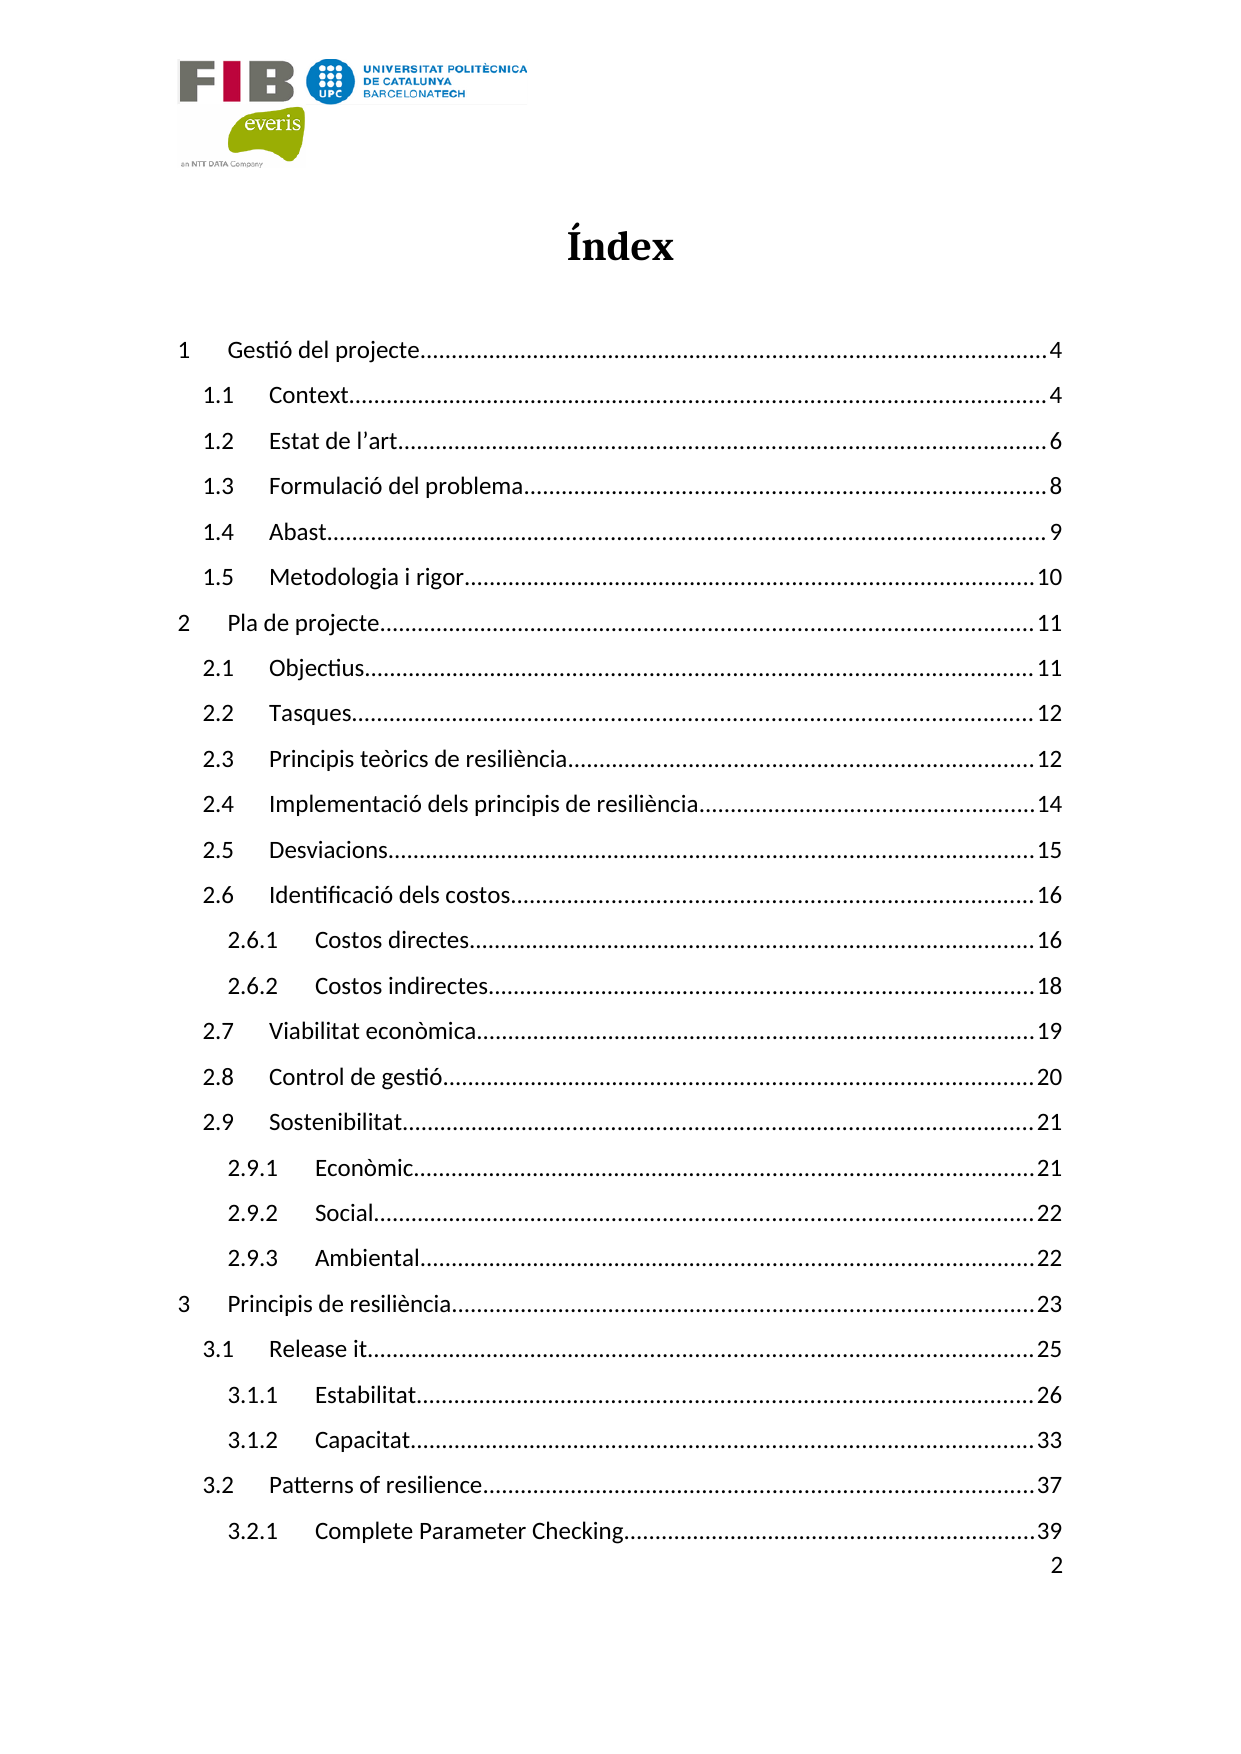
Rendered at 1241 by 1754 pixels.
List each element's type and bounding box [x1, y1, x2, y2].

picture [177, 59, 528, 168]
